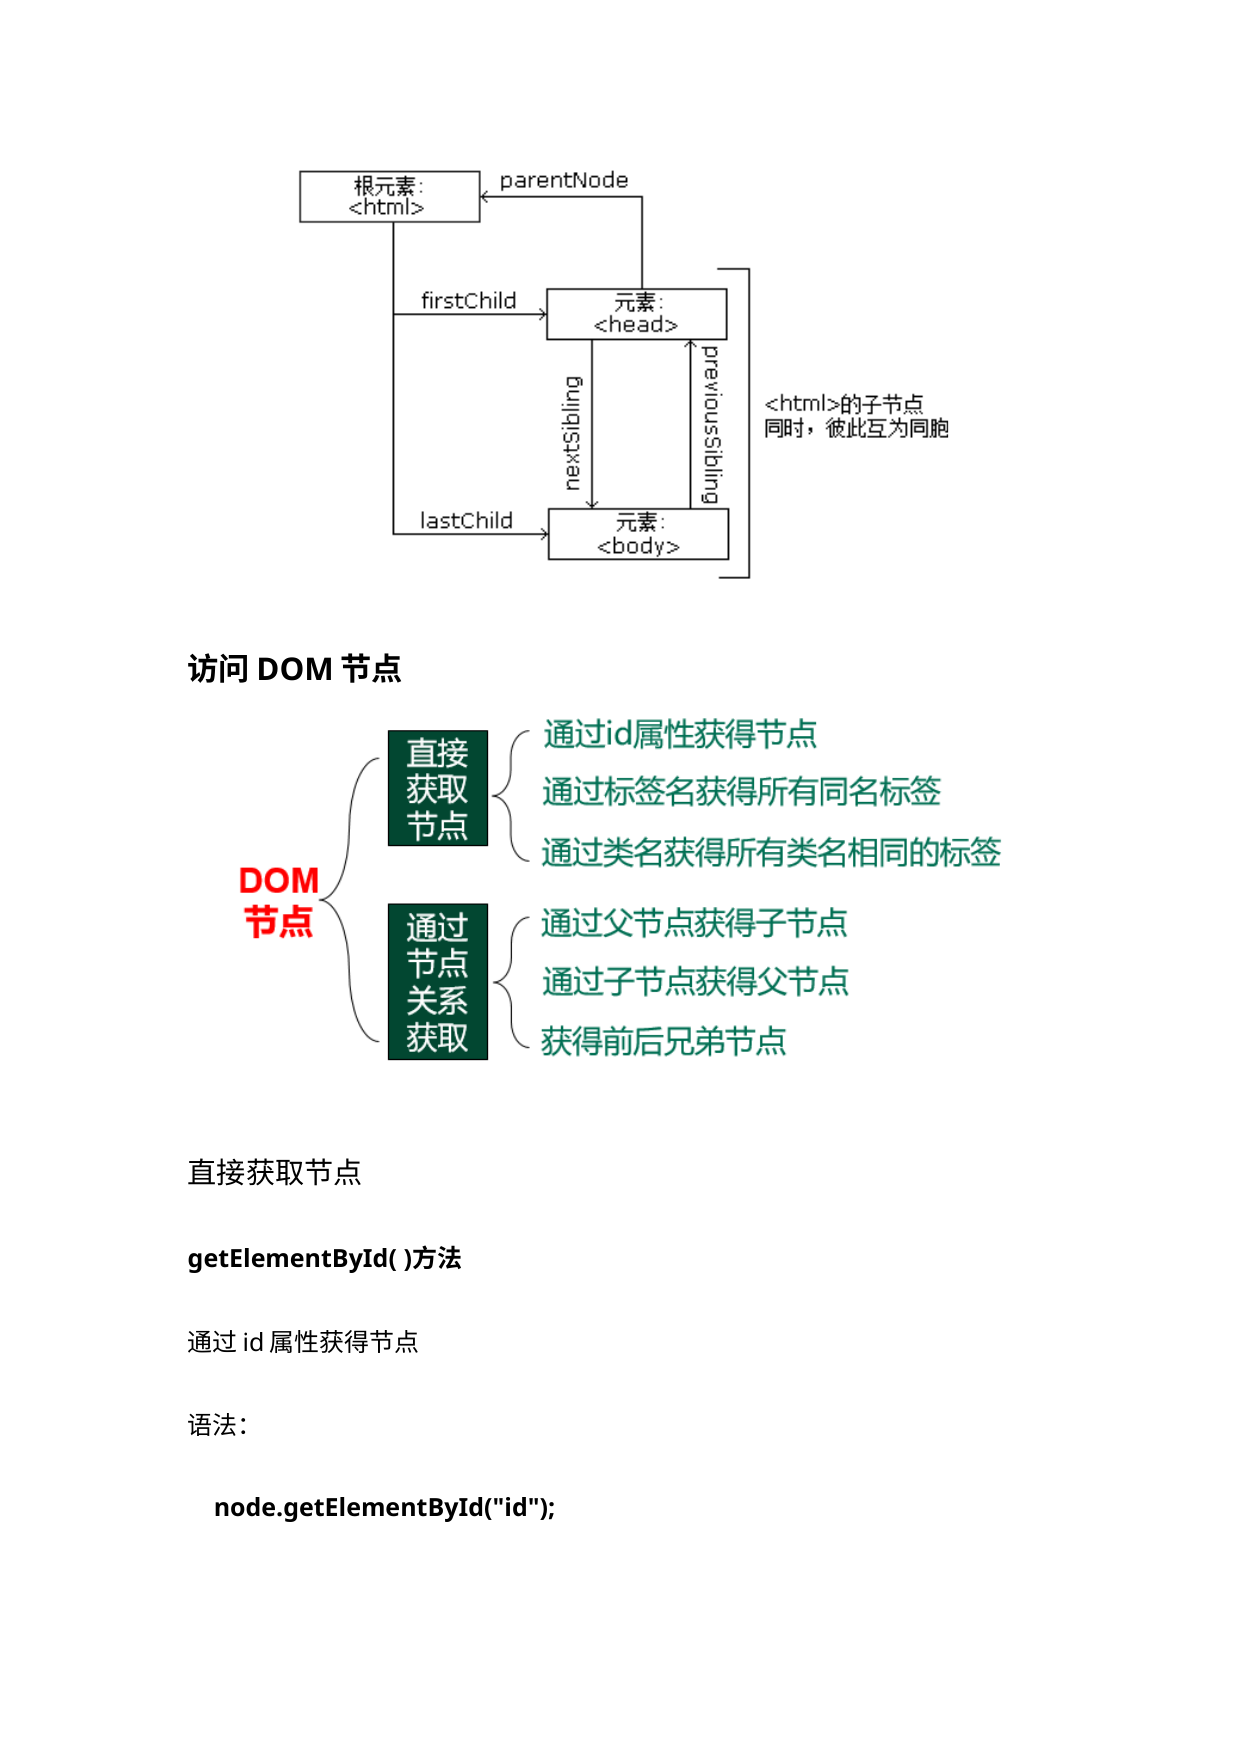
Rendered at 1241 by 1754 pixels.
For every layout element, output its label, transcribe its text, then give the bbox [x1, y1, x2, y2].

subtitle getElementById( )方法 [187, 1224, 1053, 1289]
text 通过id属性获得节点 [187, 1308, 1053, 1373]
text 语法： [187, 1391, 1053, 1456]
picture [292, 162, 949, 589]
subtitle 直接获取节点 [187, 1138, 1053, 1203]
subtitle 访问DOM节点 [187, 634, 1053, 699]
picture [227, 698, 1013, 1114]
text node.getElementById("id"); [187, 1474, 1053, 1539]
